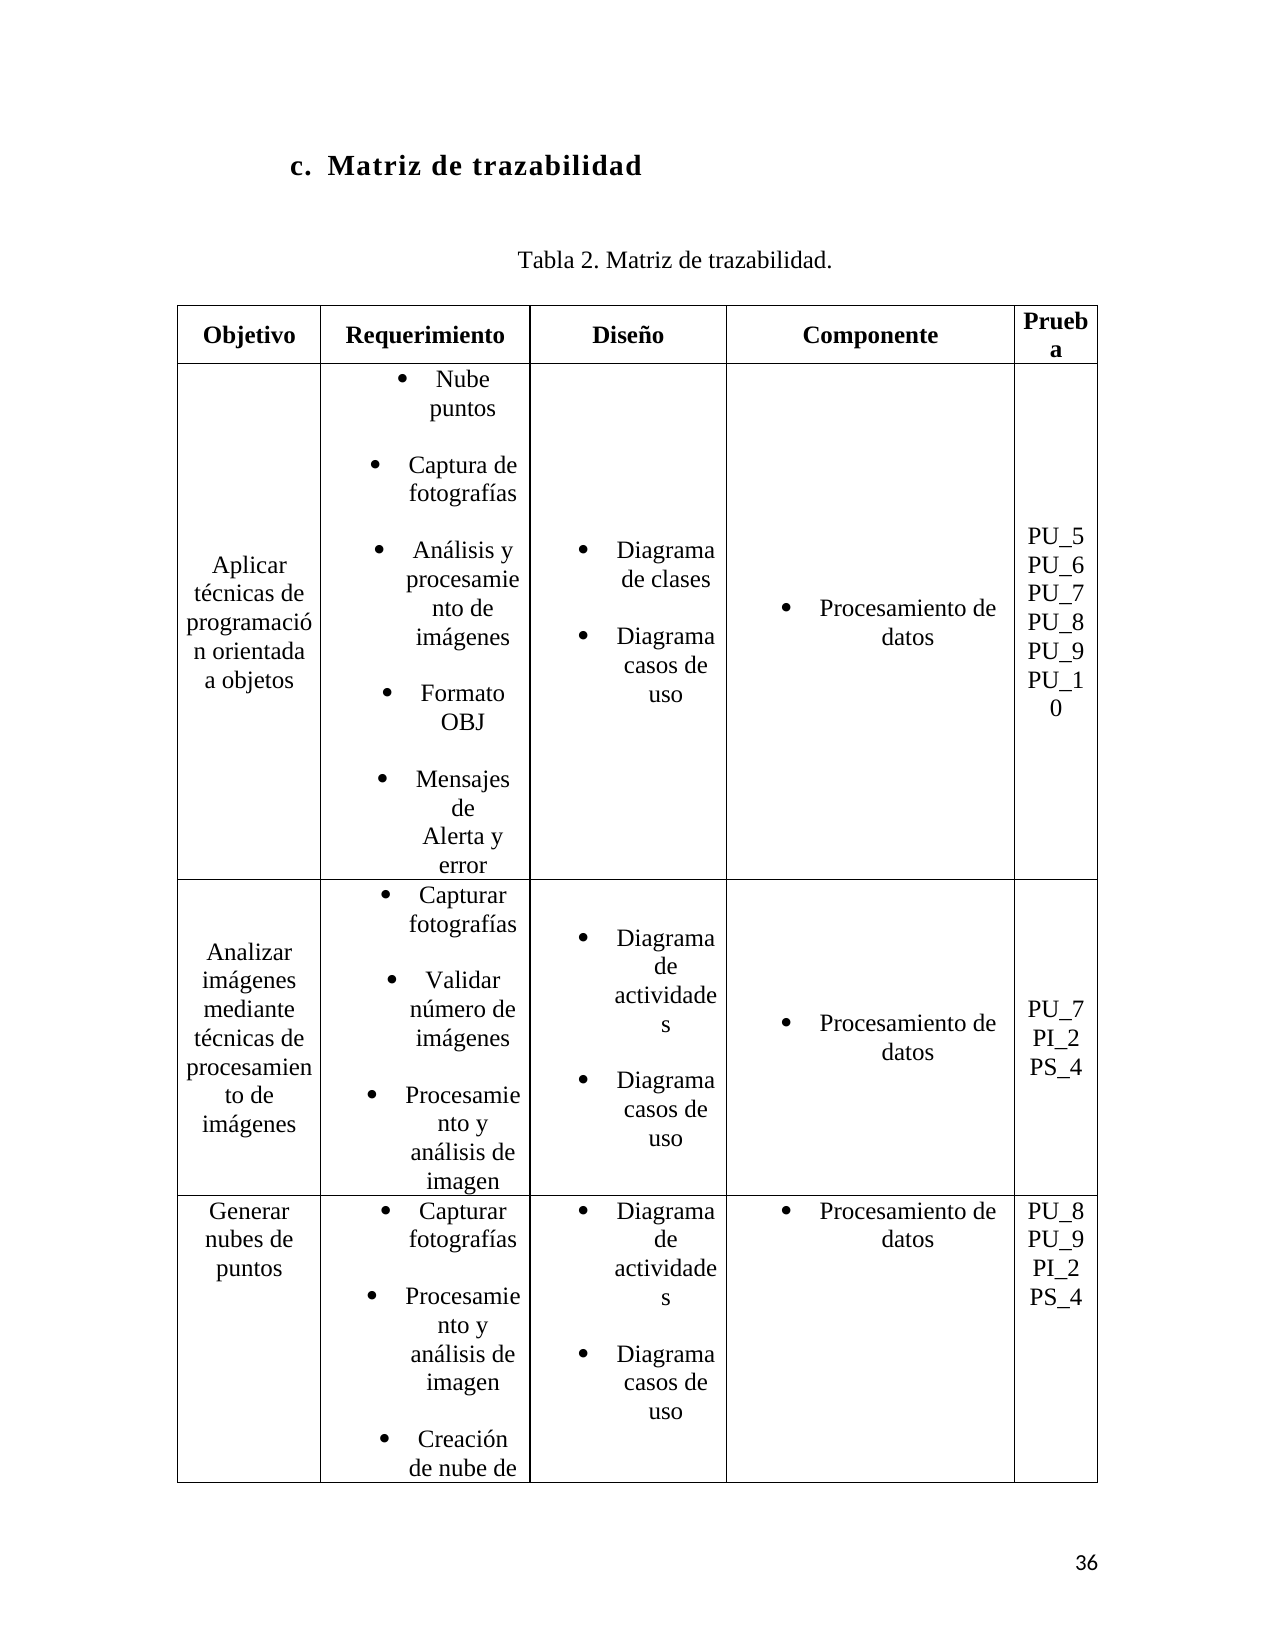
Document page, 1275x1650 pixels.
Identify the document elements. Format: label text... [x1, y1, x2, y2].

table_cell Aplicar técnicas de programación orientada a objetos [178, 364, 320, 879]
table_cell Capturar fotografías Validar número de imágenes Procesamiento y análisis de imagen [321, 880, 529, 1195]
table_cell Generar nubes de puntos [178, 1196, 320, 1482]
table_header Requerimiento [321, 306, 529, 363]
table_cell Capturar fotografías Procesamiento y análisis de imagen Creación de nube de puntos [321, 1196, 529, 1482]
table_cell PU_5 PU_6 PU_7 PU_8 PU_9 PU_10 [1015, 364, 1097, 879]
table_header Diseño [531, 306, 726, 363]
table_header Prueba [1015, 306, 1097, 363]
subtitle Matriz de trazabilidad [290, 148, 1098, 181]
table_cell Procesamiento de datos [727, 880, 1014, 1195]
table_cell Nube puntos Captura de fotografías Análisis y procesamiento de imágenes Formato OBJ Mensajes de Alerta y error [321, 364, 529, 879]
table_cell Procesamiento de datos [727, 1196, 1014, 1482]
text Tabla 2. Matriz de trazabilidad. [252, 245, 1098, 274]
table_header Componente [727, 306, 1014, 363]
table_cell Diagrama de actividades Diagrama casos de uso [531, 880, 726, 1195]
table_cell Analizar imágenes mediante técnicas de procesamiento de imágenes [178, 880, 320, 1195]
table_cell Diagrama de clases Diagrama casos de uso [531, 364, 726, 879]
table_cell Procesamiento de datos [727, 364, 1014, 879]
table_cell PU_8 PU_9 PI_2 PS_4 [1015, 1196, 1097, 1482]
table_header Objetivo [178, 306, 320, 363]
table_cell PU_7 PI_2 PS_4 [1015, 880, 1097, 1195]
table_cell Diagrama de actividades Diagrama casos de uso [531, 1196, 726, 1482]
